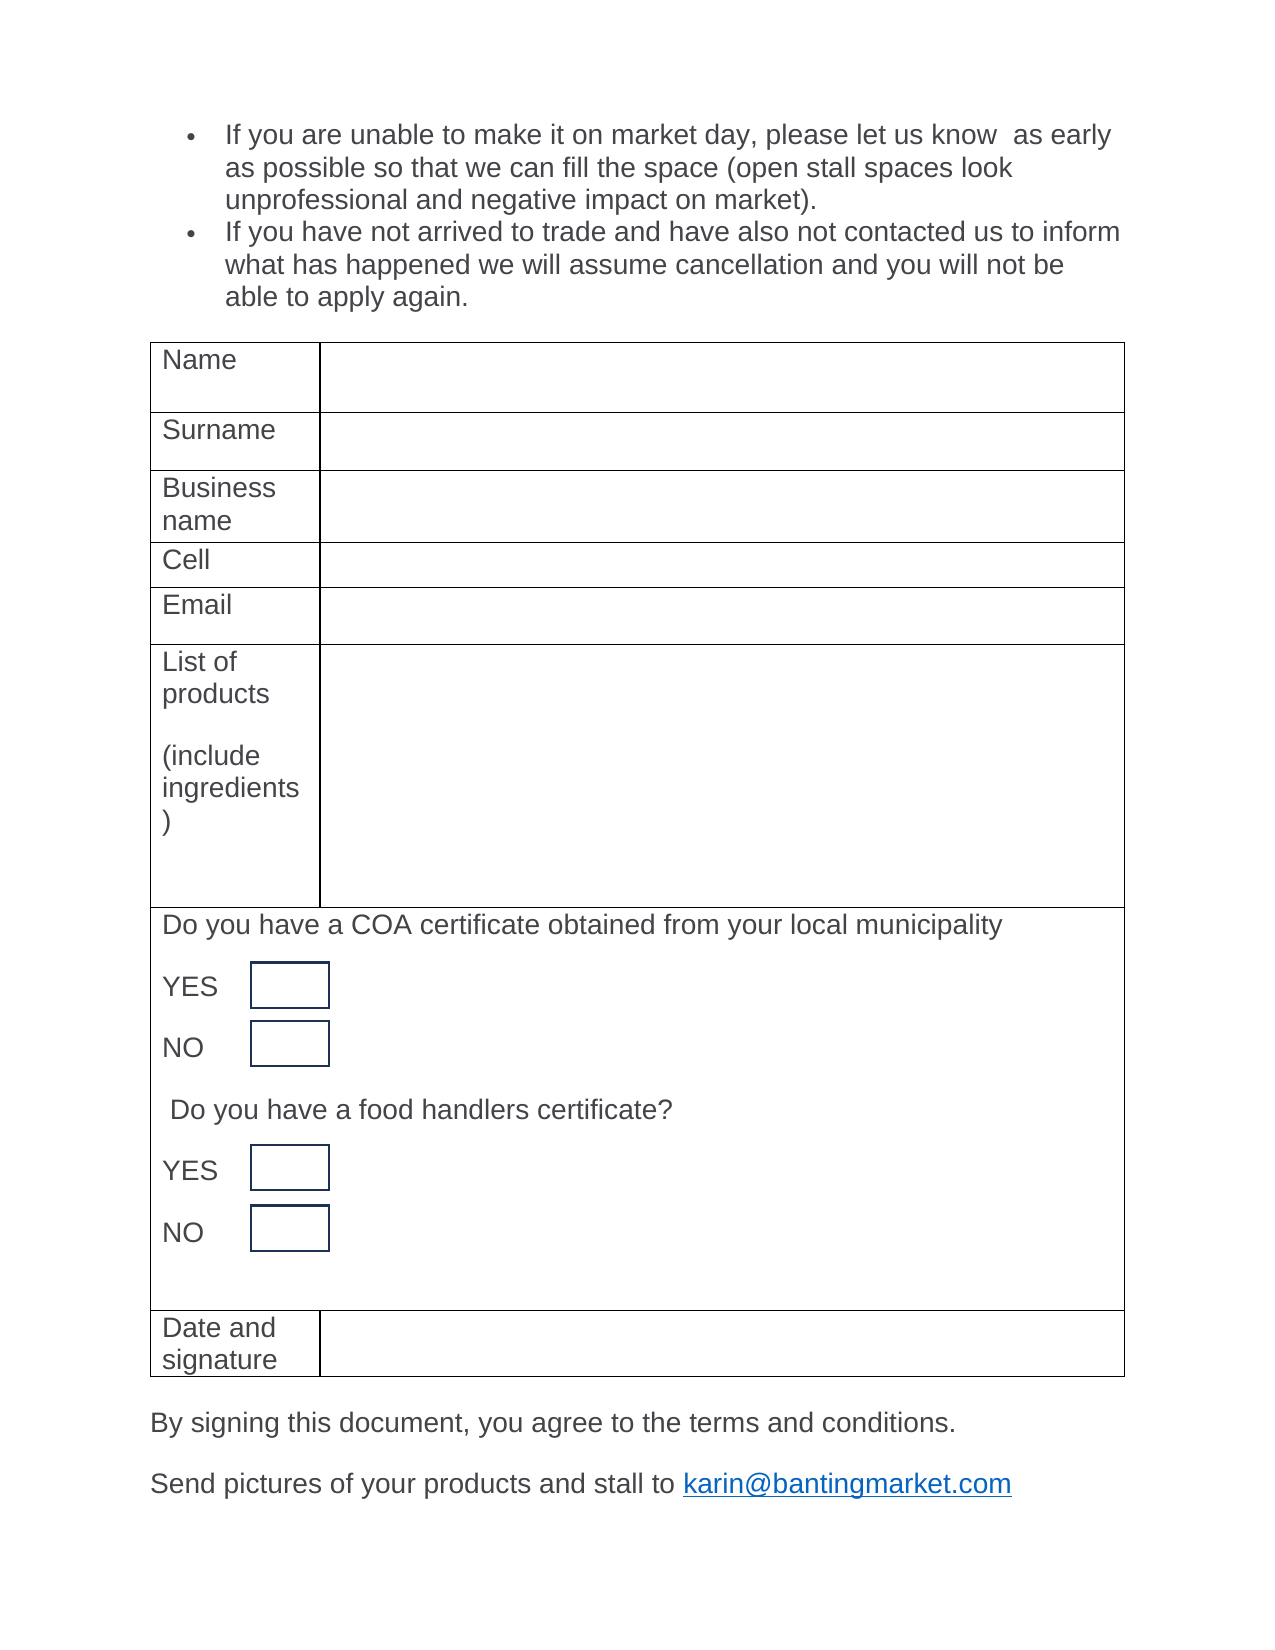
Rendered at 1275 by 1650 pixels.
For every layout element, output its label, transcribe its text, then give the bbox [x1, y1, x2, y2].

table_cell Business name [151, 471, 319, 542]
table_cell [321, 543, 1124, 587]
table_cell [321, 413, 1124, 470]
list If you are unable to make it on market day, please let us know as early as possible so that we can fill the space (open stall spaces look unprofessional and negative impact on market). [187, 118, 1125, 215]
table_cell [321, 588, 1124, 644]
table_cell [321, 1311, 1124, 1376]
table_cell List of products (include ingredients) [151, 645, 319, 907]
table_cell Cell [151, 543, 319, 587]
text By signing this document, you agree to the terms and conditions. [150, 1406, 1125, 1438]
text Send pictures of your products and stall to karin@bantingmarket.com [150, 1467, 1125, 1500]
table_cell Email [151, 588, 319, 644]
table_cell Surname [151, 413, 319, 470]
table_header [321, 343, 1124, 412]
list If you have not arrived to trade and have also not contacted us to inform what has happened we will assume cancellation and you will not be able to apply again. [187, 215, 1125, 313]
table_header Name [151, 343, 319, 412]
table_cell [321, 645, 1124, 907]
table_cell Do you have a COA certificate obtained from your local municipality YES NO Do you have a food handlers certificate? YES NO [151, 908, 1124, 1310]
table_cell [321, 471, 1124, 542]
